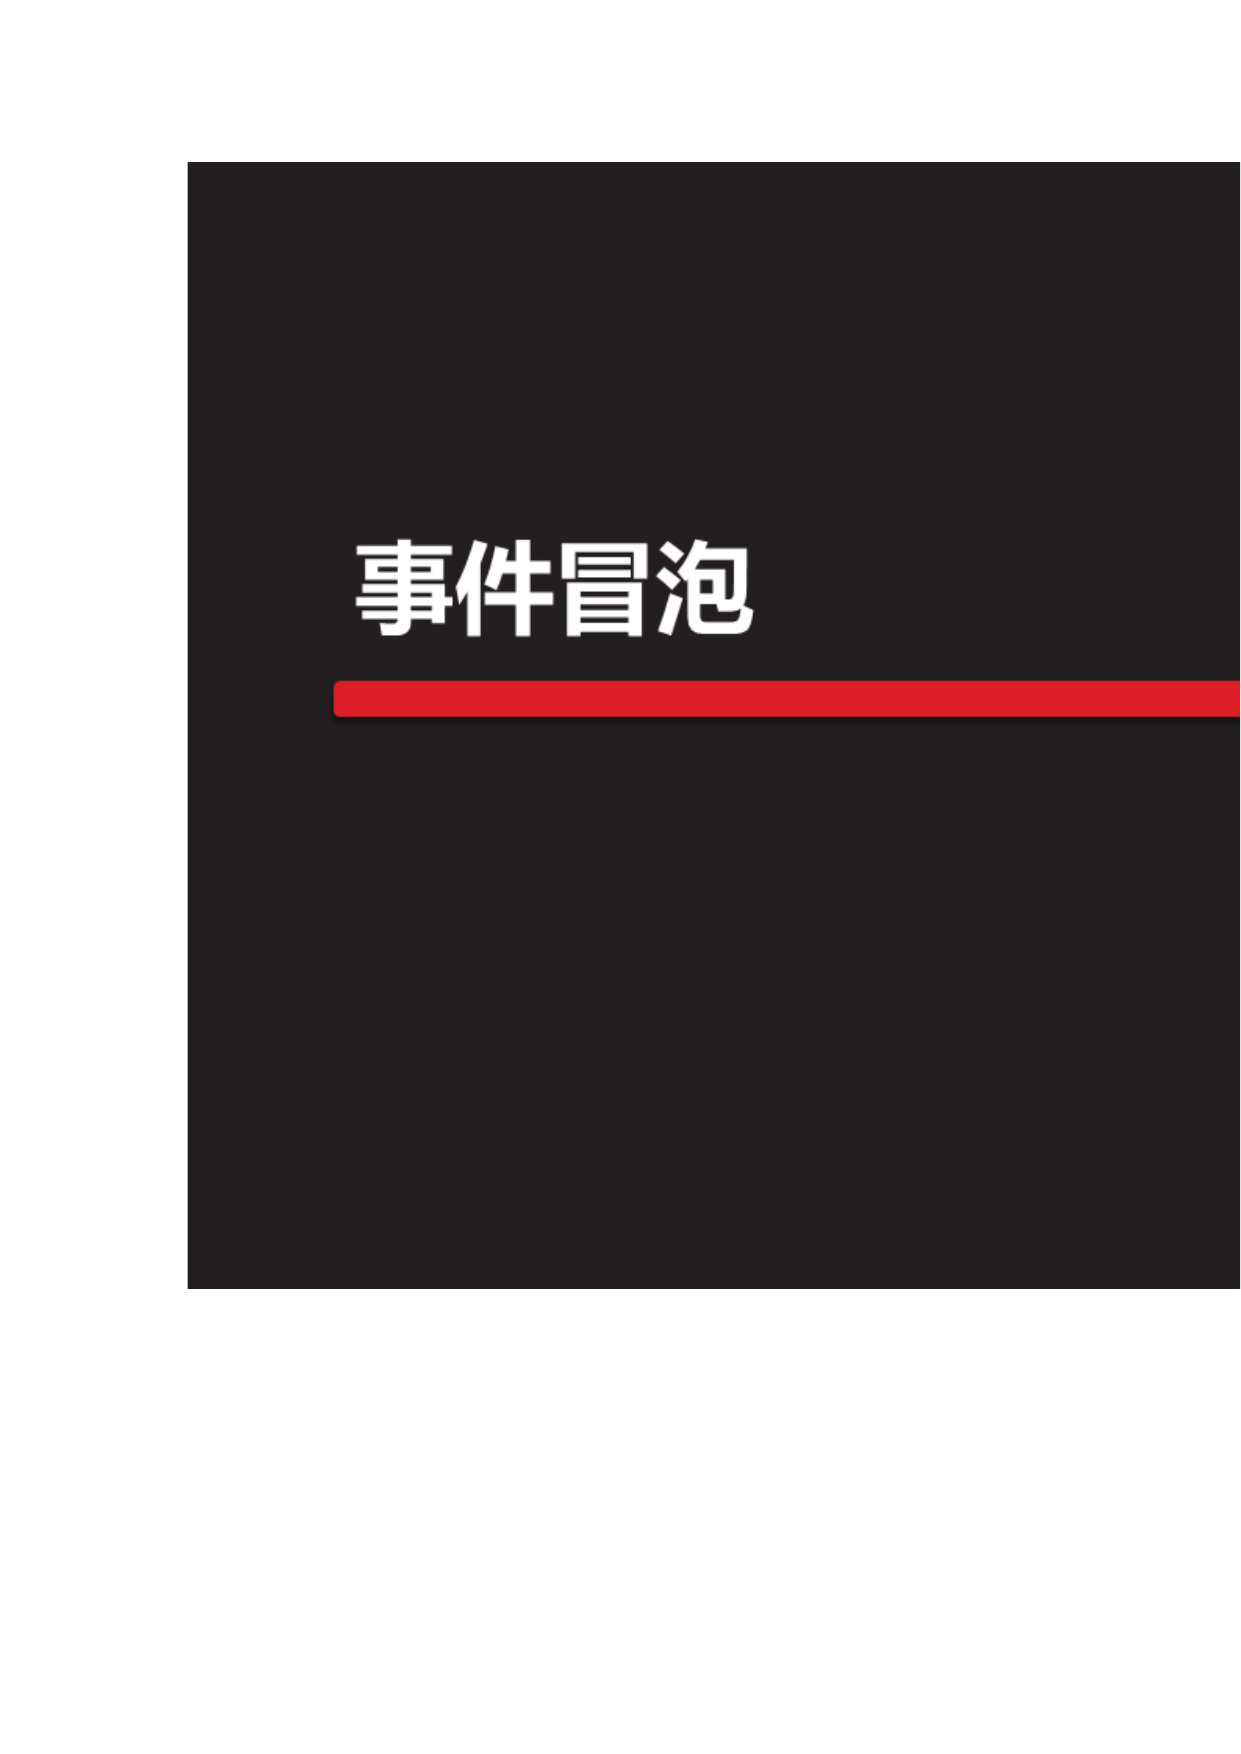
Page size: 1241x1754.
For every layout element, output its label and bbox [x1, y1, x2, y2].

picture [187, 162, 1241, 1289]
